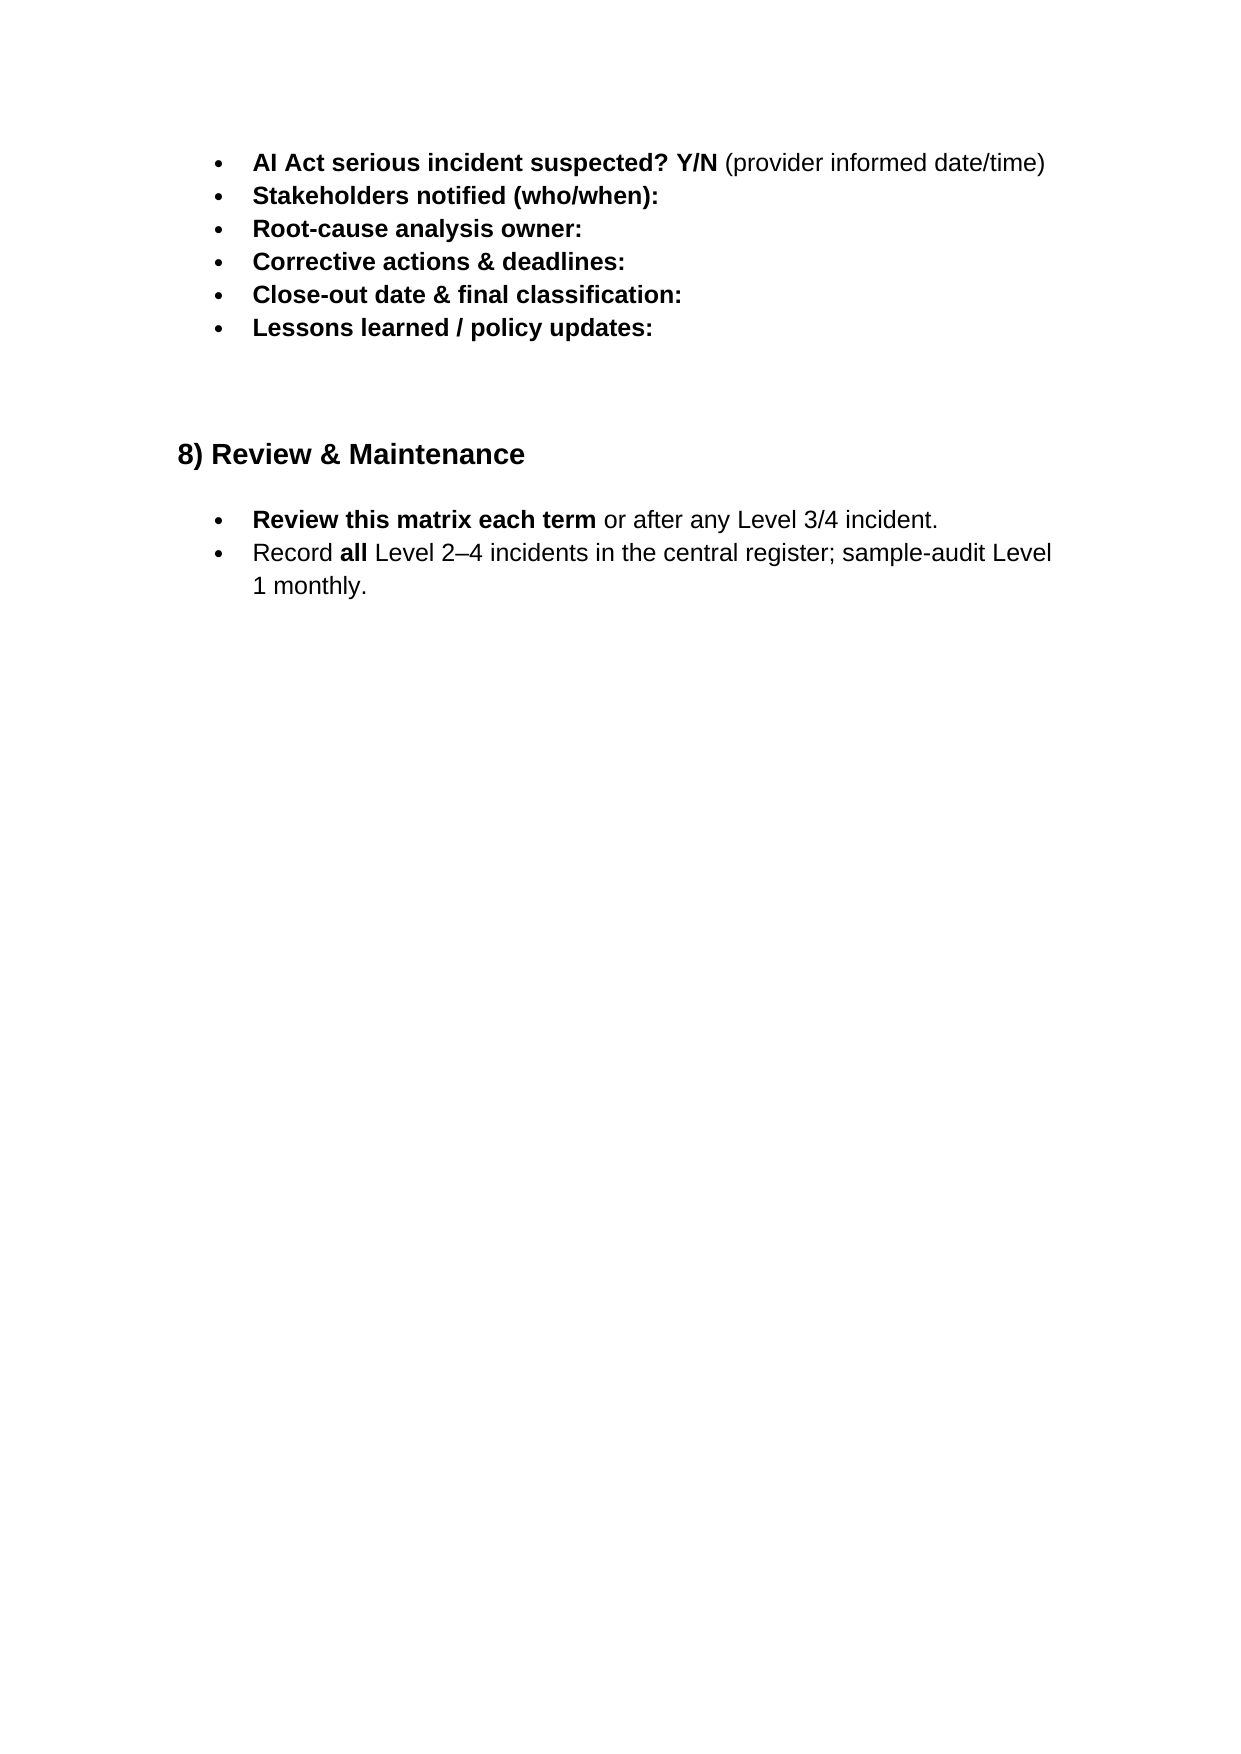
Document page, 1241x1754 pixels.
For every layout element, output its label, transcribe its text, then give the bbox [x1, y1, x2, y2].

list Stakeholders notified (who/when): [215, 181, 1063, 209]
text 8) Review & Maintenance [177, 437, 1063, 471]
list Record all Level 2–4 incidents in the central register; sample-audit Level 1 monthly. [215, 538, 1063, 599]
list AI Act serious incident suspected? Y/N (provider informed date/time) [215, 148, 1063, 176]
list Corrective actions & deadlines: [215, 247, 1063, 275]
list Close-out date & final classification: [215, 280, 1063, 308]
list Review this matrix each term or after any Level 3/4 incident. [215, 505, 1063, 533]
list Lessons learned / policy updates: [215, 313, 1063, 341]
list Root-cause analysis owner: [215, 214, 1063, 242]
